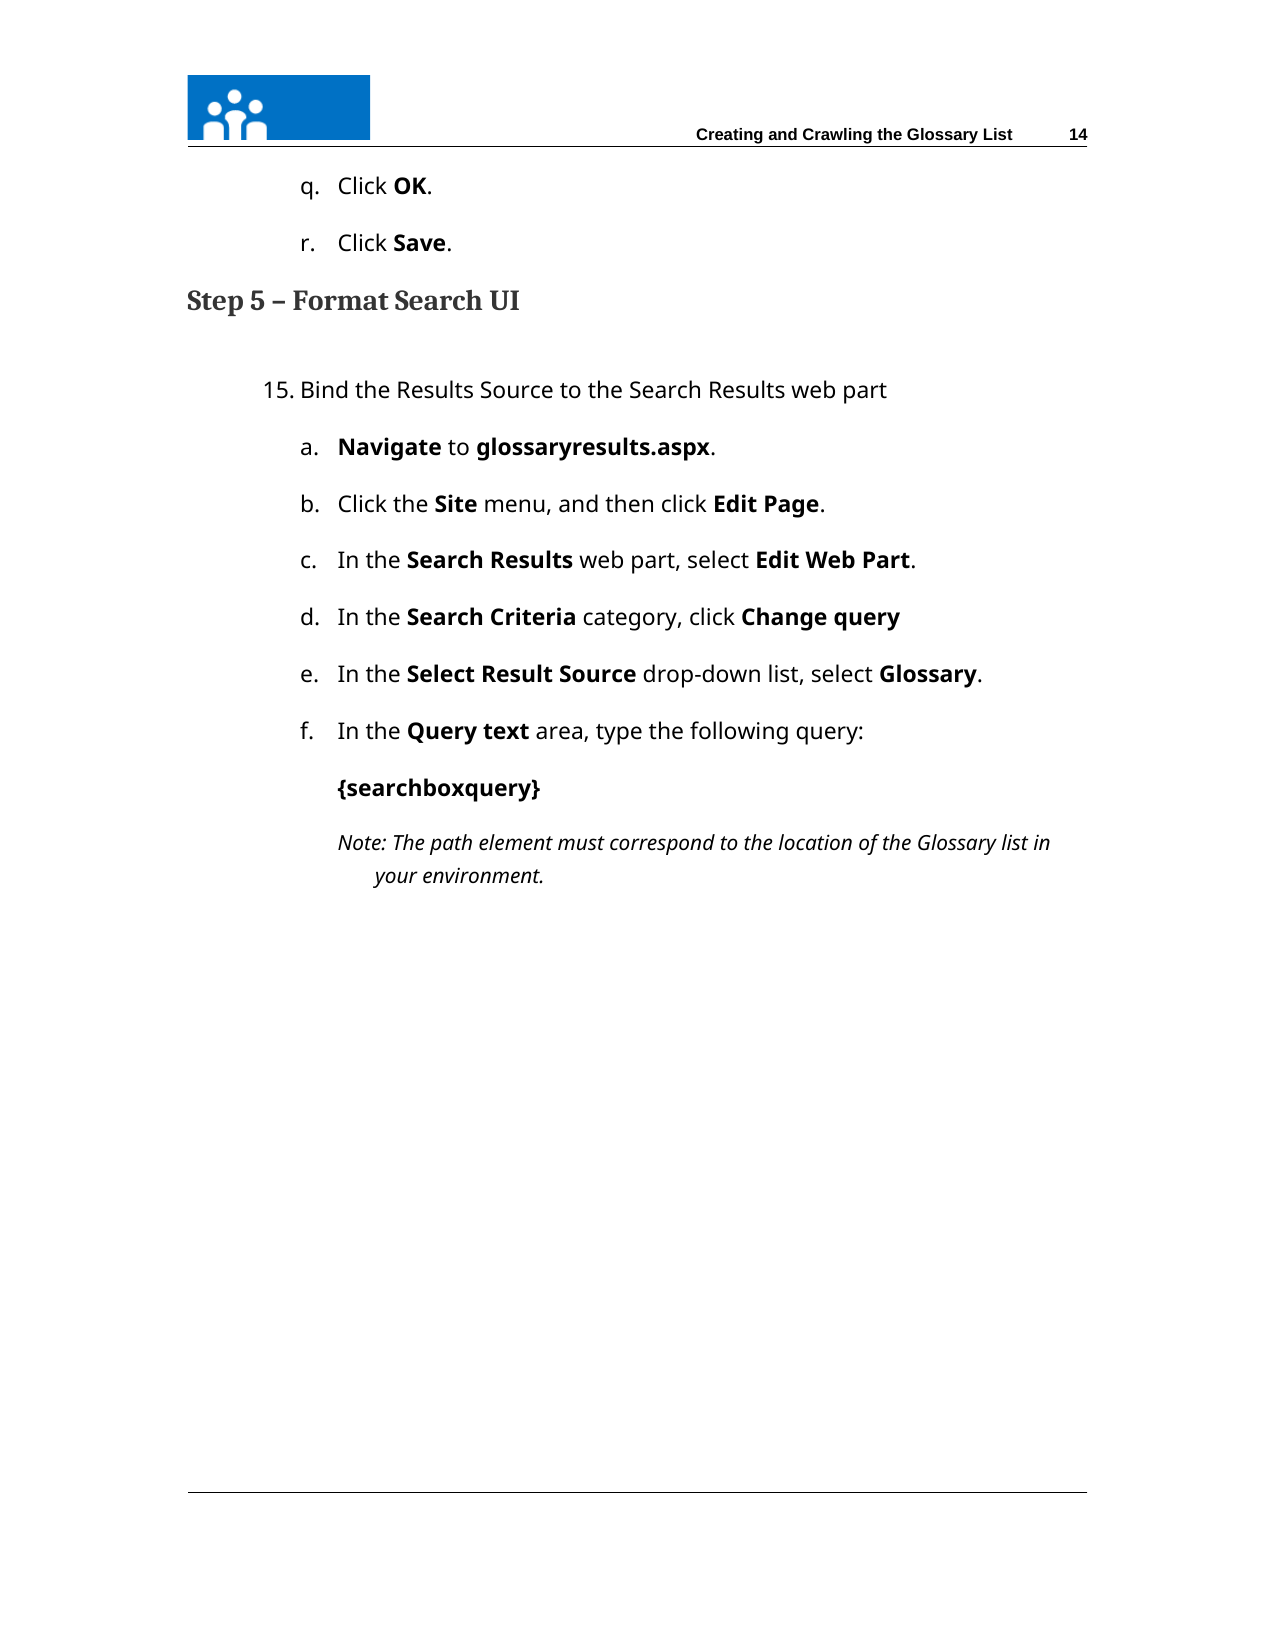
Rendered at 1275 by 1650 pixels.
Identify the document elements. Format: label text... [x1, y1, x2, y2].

list In the Select Result Source drop-down list, select Glossary. [300, 658, 1087, 689]
list In the Query text area, type the following query: [300, 715, 1087, 746]
list Note: The path element must correspond to the location of the Glossary list in your environment. [337, 828, 1087, 889]
subtitle Step 5 – Format Search UI [187, 284, 1087, 317]
list Click the Site menu, and then click Edit Page. [300, 488, 1087, 519]
list In the Search Criteria category, click Change query [300, 601, 1087, 632]
list In the Search Results web part, select Edit Web Part. [300, 544, 1087, 576]
picture [187, 75, 371, 140]
list {searchboxquery} [337, 772, 1087, 803]
list Click OK. [300, 170, 1087, 202]
list Navigate to glossaryresults.aspx. [300, 431, 1087, 462]
list Click Save. [300, 227, 1087, 258]
list Bind the Results Source to the Search Results web part [262, 374, 1087, 405]
